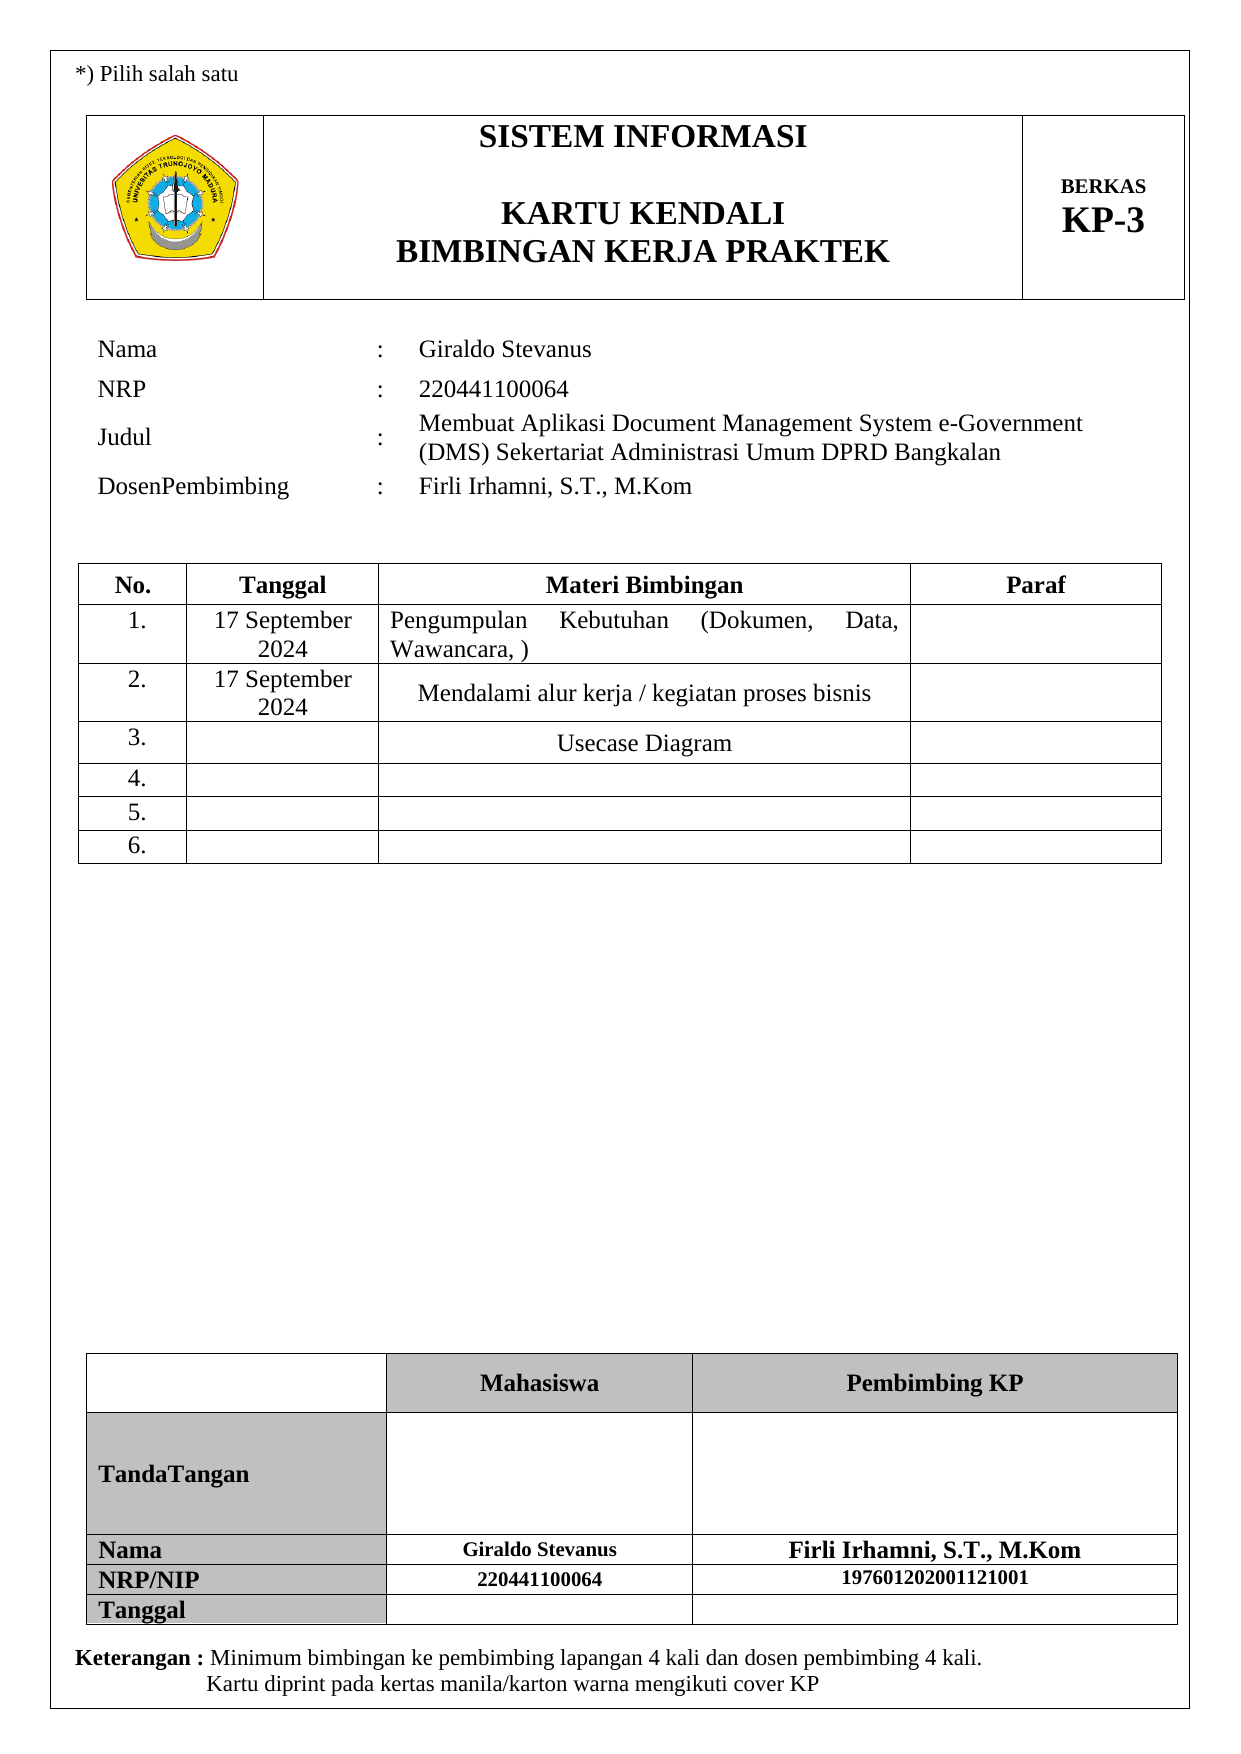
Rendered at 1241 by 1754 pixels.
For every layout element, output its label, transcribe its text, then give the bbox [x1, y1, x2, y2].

table_cell TandaTangan [87, 1413, 386, 1534]
table_cell Membuat Aplikasi Document Management System e-Government (DMS) Sekertariat Administrasi Umum DPRD Bangkalan [408, 408, 1165, 466]
table_cell : [365, 466, 407, 505]
table_cell 220441100064 [408, 368, 1165, 408]
table_cell 17 September 2024 [187, 605, 378, 663]
table_cell [79, 722, 186, 762]
table_cell [693, 1413, 1177, 1534]
table_cell Usecase Diagram [379, 722, 910, 762]
table_cell [911, 664, 1161, 721]
table_cell Mendalami alur kerja / kegiatan proses bisnis [379, 664, 910, 721]
table_cell NRP/NIP [87, 1565, 386, 1594]
table_header SISTEM INFORMASI KARTU KENDALI BIMBINGAN KERJA PRAKTEK [264, 116, 1022, 298]
table_cell [187, 722, 378, 762]
table_cell 17 September 2024 [187, 664, 378, 721]
picture [111, 135, 239, 261]
table_cell DosenPembimbing [86, 466, 365, 505]
table_cell [379, 797, 910, 829]
table_cell [379, 831, 910, 863]
table_cell [387, 1413, 692, 1534]
table_header [87, 1354, 386, 1412]
table_header Nama [86, 328, 365, 368]
table_cell 220441100064 [387, 1565, 692, 1594]
table_cell [387, 1595, 692, 1623]
text Kartu diprint pada kertas manila/karton warna mengikuti cover KP [75, 1670, 1165, 1696]
table_cell [911, 797, 1161, 829]
table_header Mahasiswa [387, 1354, 692, 1412]
table_cell [79, 831, 186, 863]
table_cell : [365, 408, 407, 466]
table_cell [911, 722, 1161, 762]
table_cell Nama [87, 1535, 386, 1564]
table_cell [79, 605, 186, 663]
table_cell : [365, 368, 407, 408]
table_cell [79, 664, 186, 721]
table_cell Giraldo Stevanus [387, 1535, 692, 1564]
table_cell [79, 797, 186, 829]
table_cell [693, 1595, 1177, 1623]
table_header Materi Bimbingan [379, 564, 910, 604]
table_cell Judul [86, 408, 365, 466]
table_header Paraf [911, 564, 1161, 604]
table_cell [911, 831, 1161, 863]
table_cell [187, 797, 378, 829]
table_header Giraldo Stevanus [408, 328, 1165, 368]
table_header Pembimbing KP [693, 1354, 1177, 1412]
table_header Tanggal [187, 564, 378, 604]
text Keterangan : Minimum bimbingan ke pembimbing lapangan 4 kali dan dosen pembimbing 4 kali. [75, 1644, 1165, 1670]
table_cell Tanggal [87, 1595, 386, 1623]
text *) Pilih salah satu [75, 60, 1165, 87]
table_header No. [79, 564, 186, 604]
table_cell Pengumpulan Kebutuhan (Dokumen, Data, Wawancara, ) [379, 605, 910, 663]
table_cell [187, 831, 378, 863]
table_cell Firli Irhamni, S.T., M.Kom [408, 466, 1165, 505]
table_cell [911, 764, 1161, 796]
table_header : [365, 328, 407, 368]
table_header BERKAS KP-3 [1023, 116, 1184, 298]
table_cell NRP [86, 368, 365, 408]
table_header [87, 116, 263, 298]
table_cell [911, 605, 1161, 663]
table_cell [187, 764, 378, 796]
table_cell [79, 764, 186, 796]
table_cell Firli Irhamni, S.T., M.Kom [693, 1535, 1177, 1564]
table_cell [379, 764, 910, 796]
table_cell 197601202001121001 [693, 1565, 1177, 1594]
